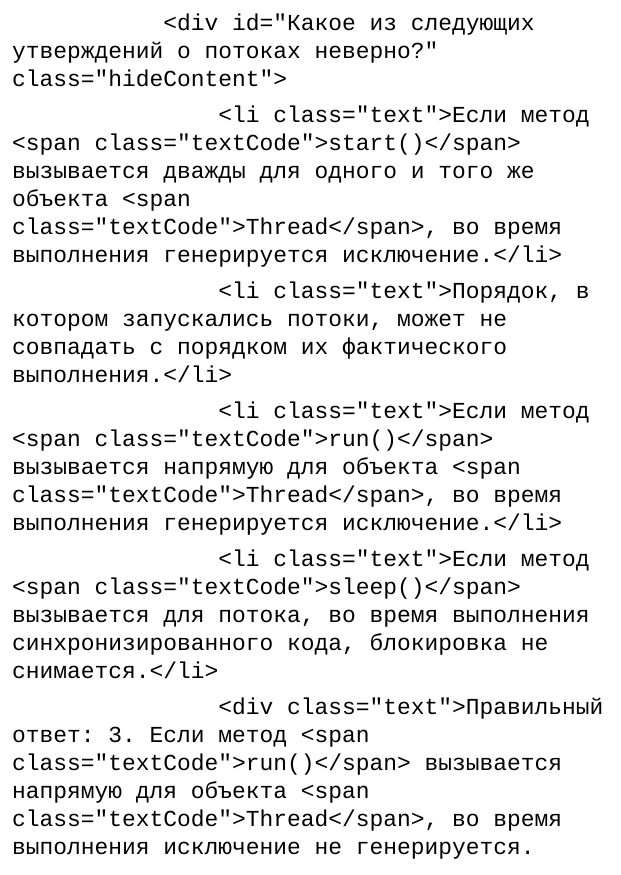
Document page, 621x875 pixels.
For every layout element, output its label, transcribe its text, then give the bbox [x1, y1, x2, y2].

text <div id="Какое из следующих утверждений о потоках неверно?" class="hideContent"> [12, 12, 608, 93]
text <li class="text">Если метод <span class="textCode">sleep()</span> вызывается для потока, во время выполнения синхронизированного кода, блокировка не снимается.</li> [12, 548, 608, 685]
text <li class="text">Порядок, в котором запускались потоки, может не совпадать с порядком их фактического выполнения.</li> [12, 280, 608, 389]
text <li class="text">Если метод <span class="textCode">start()</span> вызывается дважды для одного и того же объекта <span class="textCode">Thread</span>, во время выполнения генерируется исключение.</li> [12, 104, 608, 269]
text <li class="text">Если метод <span class="textCode">run()</span> вызывается напрямую для объекта <span class="textCode">Thread</span>, во время выполнения генерируется исключение.</li> [12, 400, 608, 537]
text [12, 696, 608, 861]
